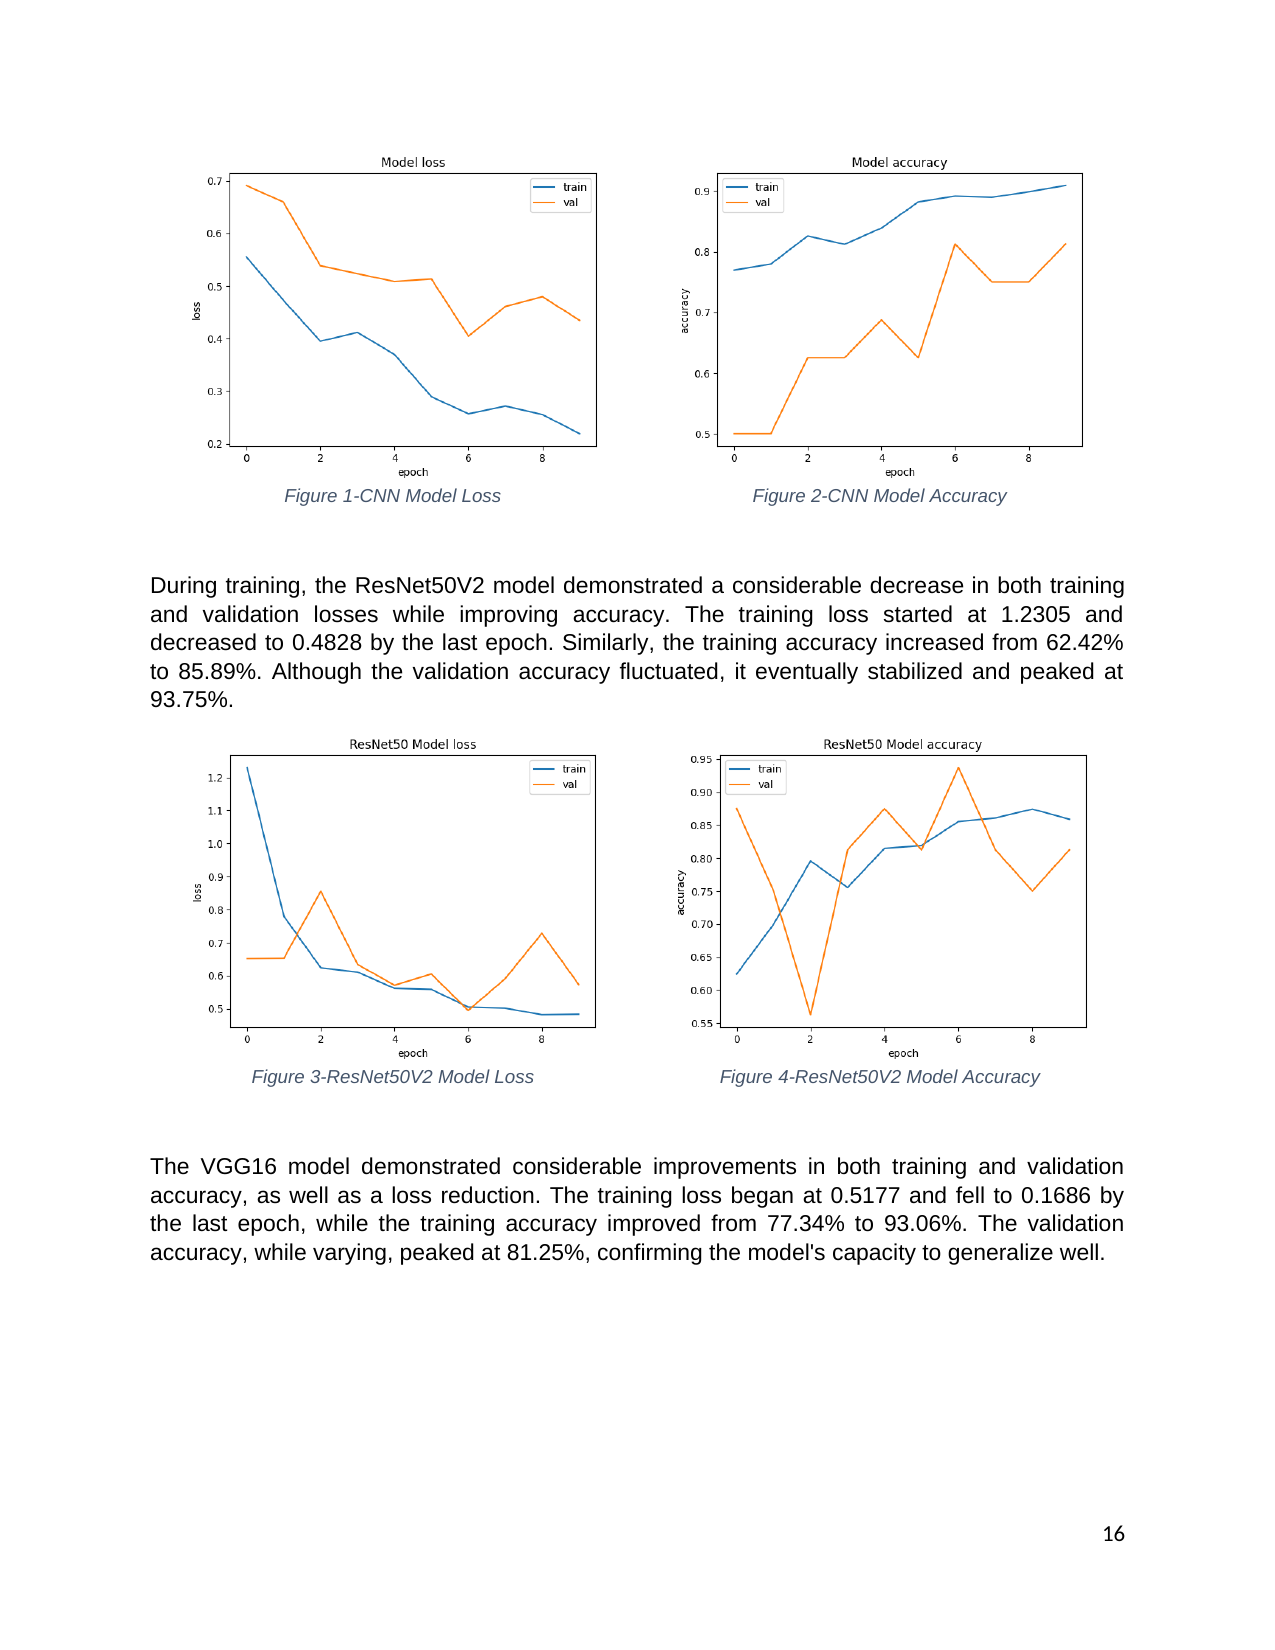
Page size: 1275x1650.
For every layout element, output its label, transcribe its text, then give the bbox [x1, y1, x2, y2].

table_header Figure 2-CNN Model Accuracy [637, 150, 1124, 527]
text During training, the ResNet50V2 model demonstrated a considerable decrease in both training and validation losses while improving accuracy. The training loss started at 1.2305 and decreased to 0.4828 by the last epoch. Similarly, the training accuracy increased from 62.42% to 85.89%. Although the validation accuracy fluctuated, it eventually stabilized and peaked at 93.75%. [150, 572, 1125, 713]
picture [185, 731, 602, 1066]
picture [668, 731, 1093, 1066]
picture [672, 150, 1089, 485]
table_header Figure 3-ResNet50V2 Model Loss [150, 731, 637, 1108]
table_header Figure 4-ResNet50V2 Model Accuracy [637, 731, 1124, 1108]
text The VGG16 model demonstrated considerable improvements in both training and validation accuracy, as well as a loss reduction. The training loss began at 0.5177 and fell to 0.1686 by the last epoch, while the training accuracy improved from 77.34% to 93.06%. The validation accuracy, while varying, peaked at 81.25%, confirming the model's capacity to generalize well. [150, 1153, 1125, 1265]
picture [184, 150, 603, 485]
table_header Figure 1-CNN Model Loss [150, 150, 637, 527]
